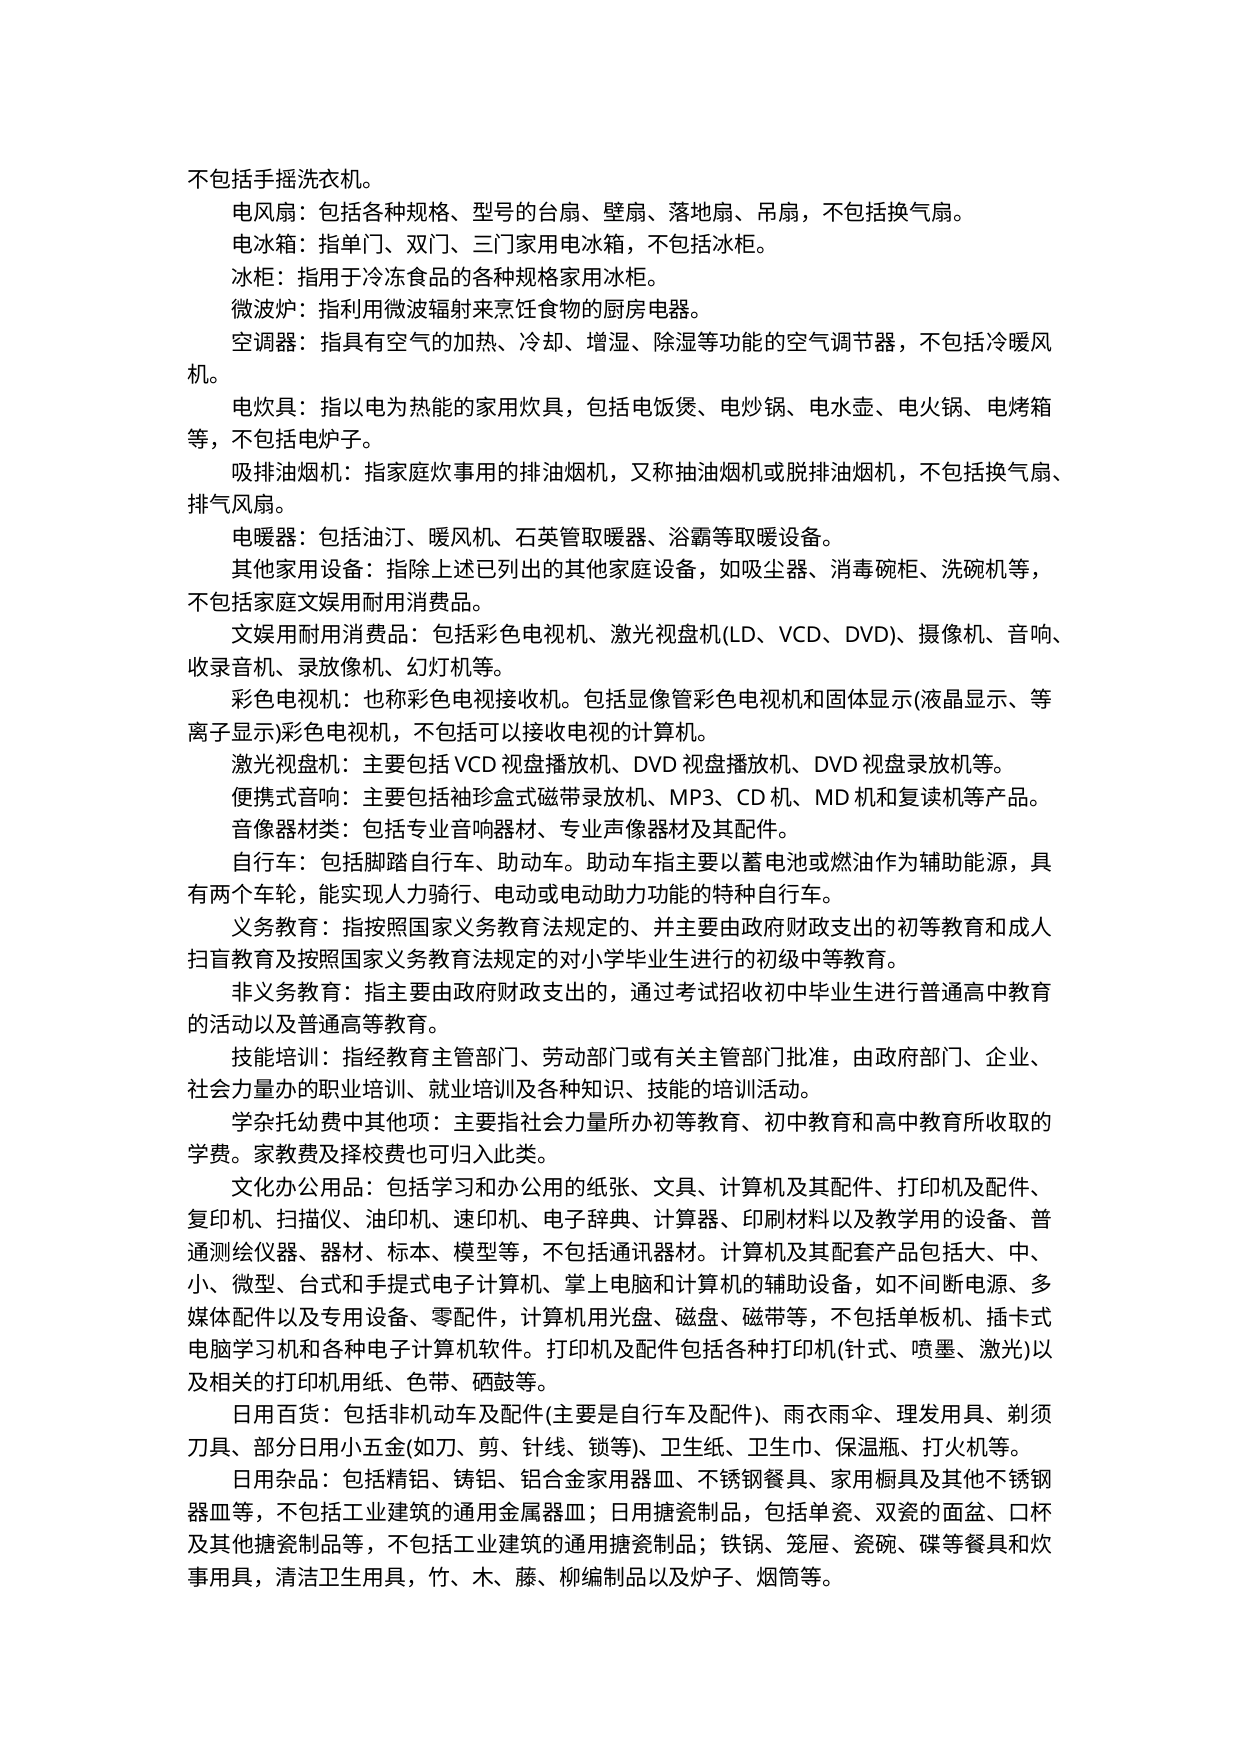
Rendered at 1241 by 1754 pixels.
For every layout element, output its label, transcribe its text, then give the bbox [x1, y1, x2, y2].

text 文化办公用品：包括学习和办公用的纸张、文具、计算机及其配件、打印机及配件、复印机、扫描仪、油印机、速印机、电子辞典、计算器、印刷材料以及教学用的设备、普通测绘仪器、器材、标本、模型等，不包括通讯器材。计算机及其配套产品包括大、中、小、微型、台式和手提式电子计算机、掌上电脑和计算机的辅助设备，如不间断电源、多媒体配件以及专用设备、零配件，计算机用光盘、磁盘、磁带等，不包括单板机、插卡式电脑学习机和各种电子计算机软件。打印机及配件包括各种打印机(针式、喷墨、激光)以及相关的打印机用纸、色带、硒鼓等。 [187, 1169, 1053, 1397]
text 文娱用耐用消费品：包括彩色电视机、激光视盘机(LD、VCD、DVD)、摄像机、音响、收录音机、录放像机、幻灯机等。 [187, 617, 1053, 682]
text 其他家用设备：指除上述已列出的其他家庭设备，如吸尘器、消毒碗柜、洗碗机等，不包括家庭文娱用耐用消费品。 [187, 552, 1053, 617]
text 微波炉：指利用微波辐射来烹饪食物的厨房电器。 [187, 292, 1053, 324]
text 电风扇：包括各种规格、型号的台扇、壁扇、落地扇、吊扇，不包括换气扇。 [187, 194, 1053, 227]
text 彩色电视机：也称彩色电视接收机。包括显像管彩色电视机和固体显示(液晶显示、等离子显示)彩色电视机，不包括可以接收电视的计算机。 [187, 682, 1053, 747]
text 自行车：包括脚踏自行车、助动车。助动车指主要以蓄电池或燃油作为辅助能源，具有两个车轮，能实现人力骑行、电动或电动助力功能的特种自行车。 [187, 844, 1053, 909]
text 空调器：指具有空气的加热、冷却、增湿、除湿等功能的空气调节器，不包括冷暖风机。 [187, 324, 1053, 389]
text 电冰箱：指单门、双门、三门家用电冰箱，不包括冰柜。 [187, 227, 1053, 259]
text 电炊具：指以电为热能的家用炊具，包括电饭煲、电炒锅、电水壶、电火锅、电烤箱等，不包括电炉子。 [187, 389, 1053, 454]
text 学杂托幼费中其他项：主要指社会力量所办初等教育、初中教育和高中教育所收取的学费。家教费及择校费也可归入此类。 [187, 1104, 1053, 1169]
text 电暖器：包括油汀、暖风机、石英管取暖器、浴霸等取暖设备。 [187, 519, 1053, 552]
text 非义务教育：指主要由政府财政支出的，通过考试招收初中毕业生进行普通高中教育的活动以及普通高等教育。 [187, 974, 1053, 1039]
text 吸排油烟机：指家庭炊事用的排油烟机，又称抽油烟机或脱排油烟机，不包括换气扇、排气风扇。 [187, 454, 1053, 519]
text 便携式音响：主要包括袖珍盒式磁带录放机、MP3、CD机、MD机和复读机等产品。 [187, 779, 1053, 812]
text 激光视盘机：主要包括VCD视盘播放机、DVD视盘播放机、DVD视盘录放机等。 [187, 747, 1053, 779]
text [187, 162, 1053, 194]
text 日用杂品：包括精铝、铸铝、铝合金家用器皿、不锈钢餐具、家用橱具及其他不锈钢器皿等，不包括工业建筑的通用金属器皿；日用搪瓷制品，包括单瓷、双瓷的面盆、口杯及其他搪瓷制品等，不包括工业建筑的通用搪瓷制品；铁锅、笼屉、瓷碗、碟等餐具和炊事用具，清洁卫生用具，竹、木、藤、柳编制品以及炉子、烟筒等。 [187, 1462, 1053, 1592]
text 义务教育：指按照国家义务教育法规定的、并主要由政府财政支出的初等教育和成人扫盲教育及按照国家义务教育法规定的对小学毕业生进行的初级中等教育。 [187, 909, 1053, 974]
text 技能培训：指经教育主管部门、劳动部门或有关主管部门批准，由政府部门、企业、社会力量办的职业培训、就业培训及各种知识、技能的培训活动。 [187, 1039, 1053, 1104]
text 日用百货：包括非机动车及配件(主要是自行车及配件)、雨衣雨伞、理发用具、剃须刀具、部分日用小五金(如刀、剪、针线、锁等)、卫生纸、卫生巾、保温瓶、打火机等。 [187, 1397, 1053, 1462]
text 音像器材类：包括专业音响器材、专业声像器材及其配件。 [187, 812, 1053, 844]
text 冰柜：指用于冷冻食品的各种规格家用冰柜。 [187, 259, 1053, 292]
